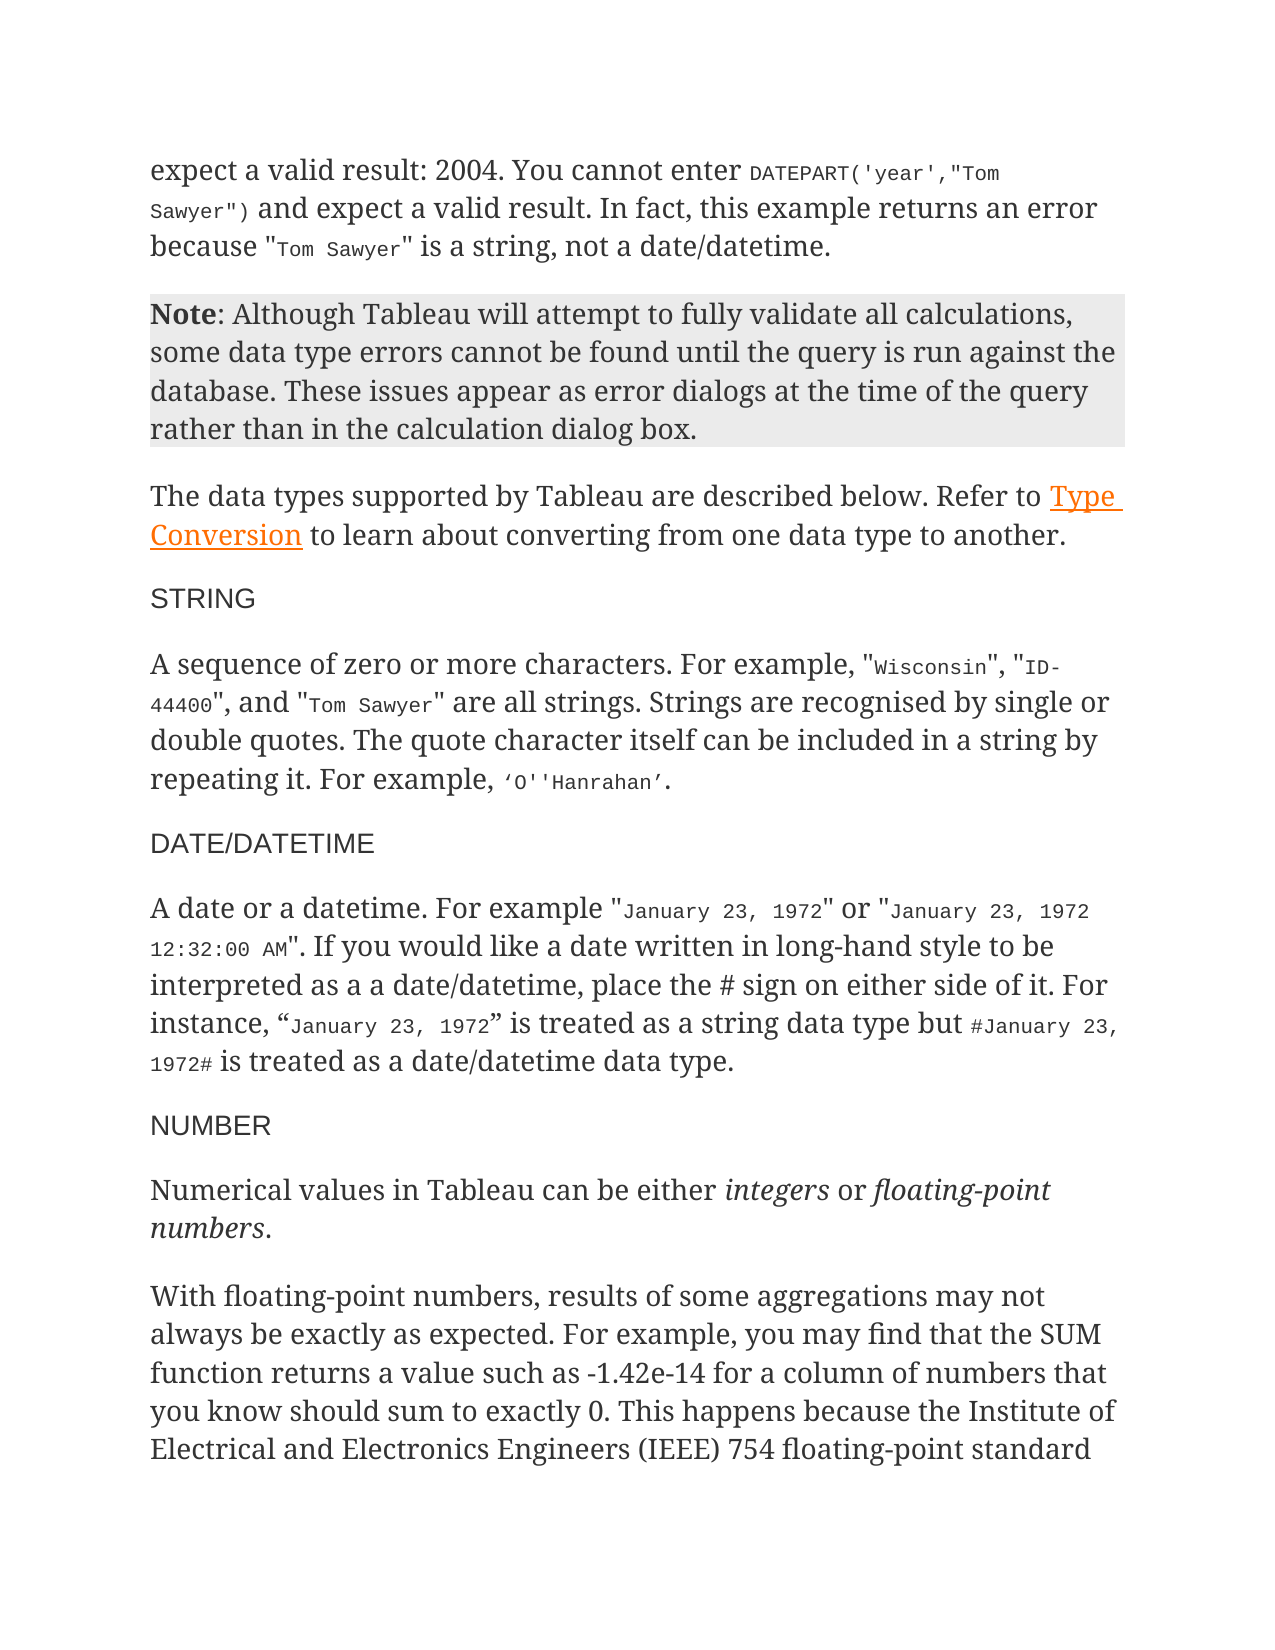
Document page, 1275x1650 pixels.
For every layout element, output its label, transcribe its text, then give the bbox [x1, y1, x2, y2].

text STRING [150, 582, 1125, 615]
text NUMBER [150, 1109, 1125, 1141]
text DATE/DATETIME [150, 827, 1125, 859]
text A sequence of zero or more characters. For example, "Wisconsin", "ID-44400", and "Tom Sawyer" are all strings. Strings are recognised by single or double quotes. The quote character itself can be included in a string by repeating it. For example, ‘O''Hanrahan’. [150, 644, 1125, 797]
text Numerical values in Tableau can be either integers or floating-point numbers. [150, 1171, 1125, 1247]
text The data types supported by Tableau are described below. Refer to Type Conversion to learn about converting from one data type to another. [150, 477, 1125, 553]
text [150, 1276, 1125, 1468]
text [150, 150, 1125, 265]
text A date or a datetime. For example "January 23, 1972" or "January 23, 1972 12:32:00 AM". If you would like a date written in long-hand style to be interpreted as a a date/datetime, place the # sign on either side of it. For instance, “January 23, 1972” is treated as a string data type but #January 23, 1972# is treated as a date/datetime data type. [150, 888, 1125, 1080]
text Note: Although Tableau will attempt to fully validate all calculations, some data type errors cannot be found until the query is run against the database. These issues appear as error dialogs at the time of the query rather than in the calculation dialog box. [150, 294, 1125, 447]
